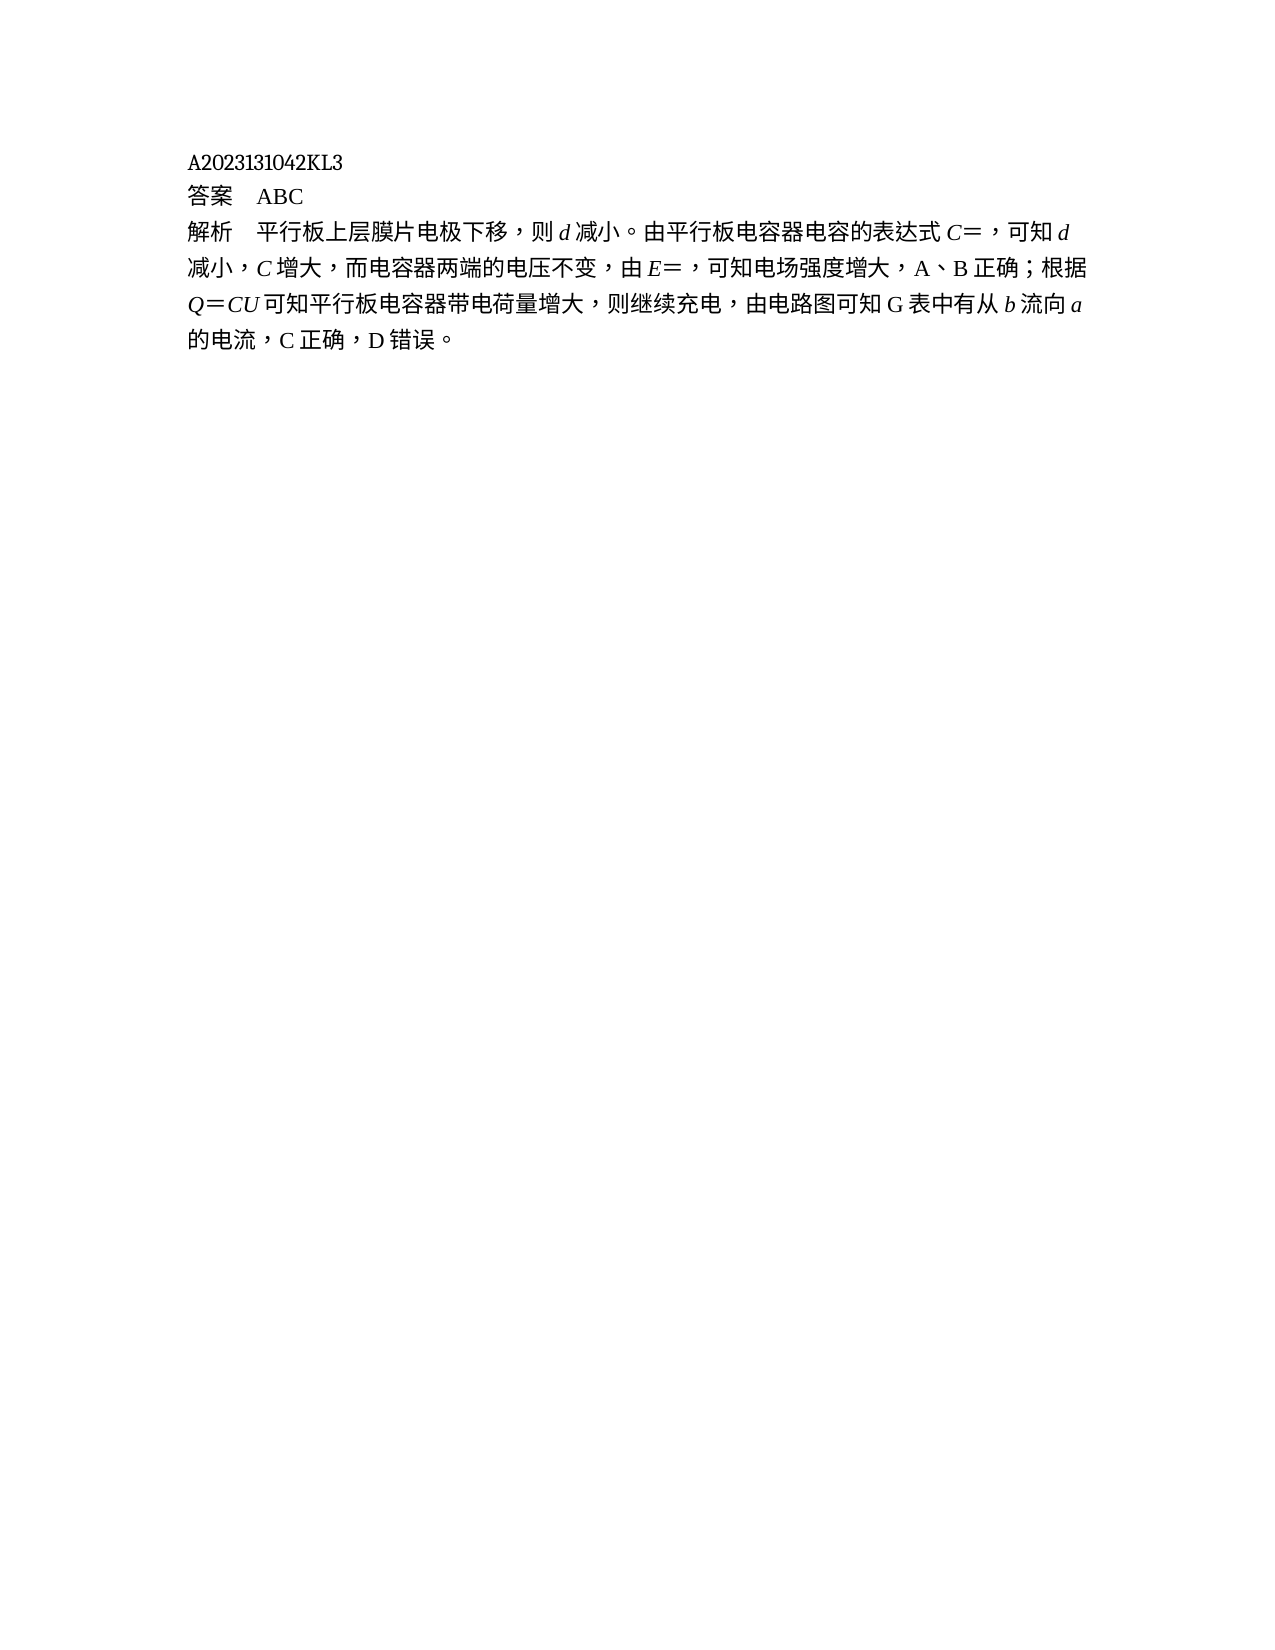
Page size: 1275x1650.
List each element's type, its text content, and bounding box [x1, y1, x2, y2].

text A2023131042KL3 [187, 150, 1087, 176]
text 解析 平行板上层膜片电极下移，则d减小。由平行板电容器电容的表达式C＝，可知d减小，C增大，而电容器两端的电压不变，由E＝，可知电场强度增大，A、B正确；根据Q＝CU可知平行板电容器带电荷量增大，则继续充电，由电路图可知G表中有从b流向a的电流，C正确，D错误。 [187, 216, 1087, 355]
text 答案 ABC [187, 180, 1087, 211]
